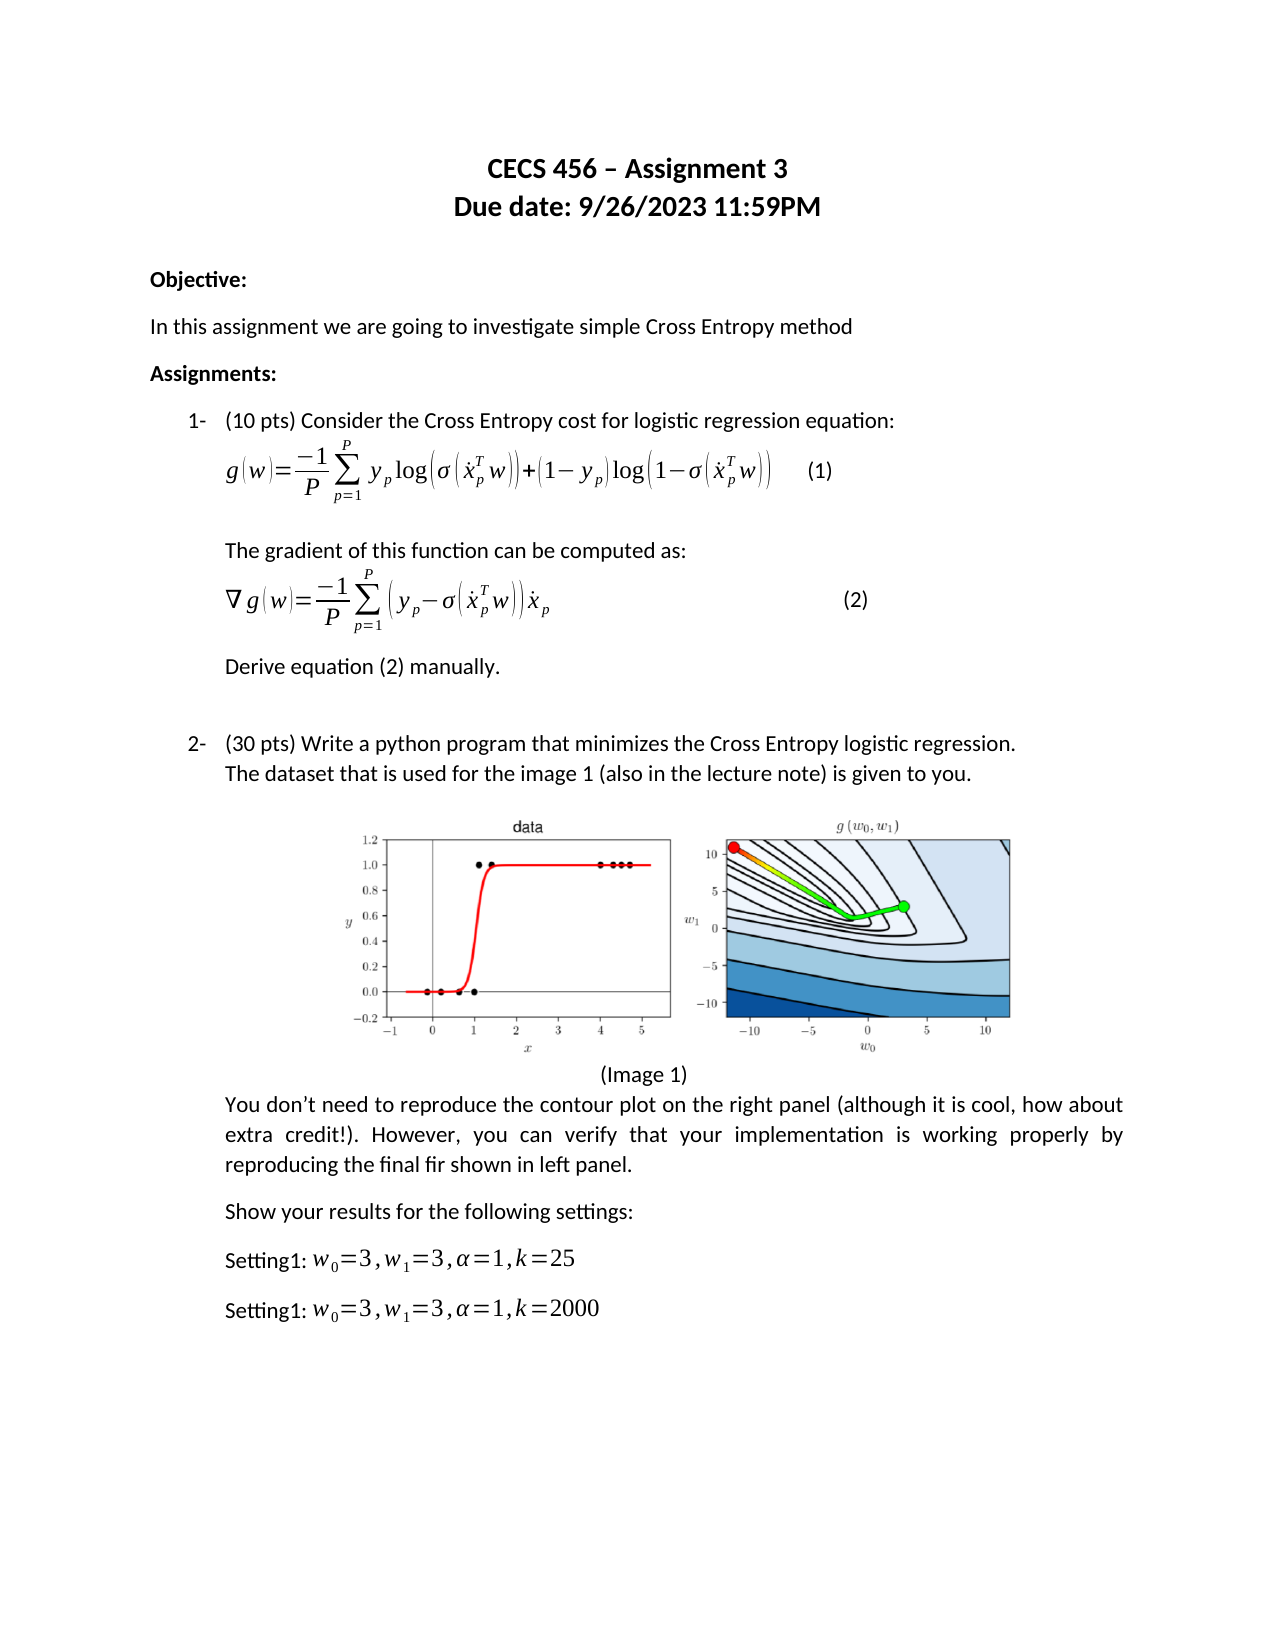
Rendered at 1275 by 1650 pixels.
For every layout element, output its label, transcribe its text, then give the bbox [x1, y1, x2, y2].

text Derive equation (2) manually. [150, 652, 1125, 680]
text Setting1: [150, 1294, 1125, 1326]
list (Image 1) [225, 1060, 1125, 1088]
text CECS 456 – Assignment 3 [150, 150, 1125, 186]
list (1) [225, 436, 1125, 503]
list (30 pts) Write a python program that minimizes the Cross Entropy logistic regression. [187, 729, 1125, 757]
list You don’t need to reproduce the contour plot on the right panel (although it is cool, how about extra credit!). However, you can verify that your implementation is working properly by reproducing the final fir shown in left panel. [225, 1090, 1125, 1178]
picture [338, 820, 1012, 1058]
text Due date: 9/26/2023 11:59PM [150, 188, 1125, 224]
list (10 pts) Consider the Cross Entropy cost for logistic regression equation: [187, 406, 1125, 434]
text Assignments: [150, 359, 1125, 387]
text Setting1: [150, 1244, 1125, 1276]
list The dataset that is used for the image 1 (also in the lecture note) is given to you. [225, 759, 1125, 787]
list (2) [225, 566, 1125, 633]
text Show your results for the following settings: [150, 1197, 1125, 1225]
text Objective: [150, 265, 1125, 293]
list The gradient of this function can be computed as: [225, 536, 1125, 564]
text In this assignment we are going to investigate simple Cross Entropy method [150, 312, 1125, 340]
